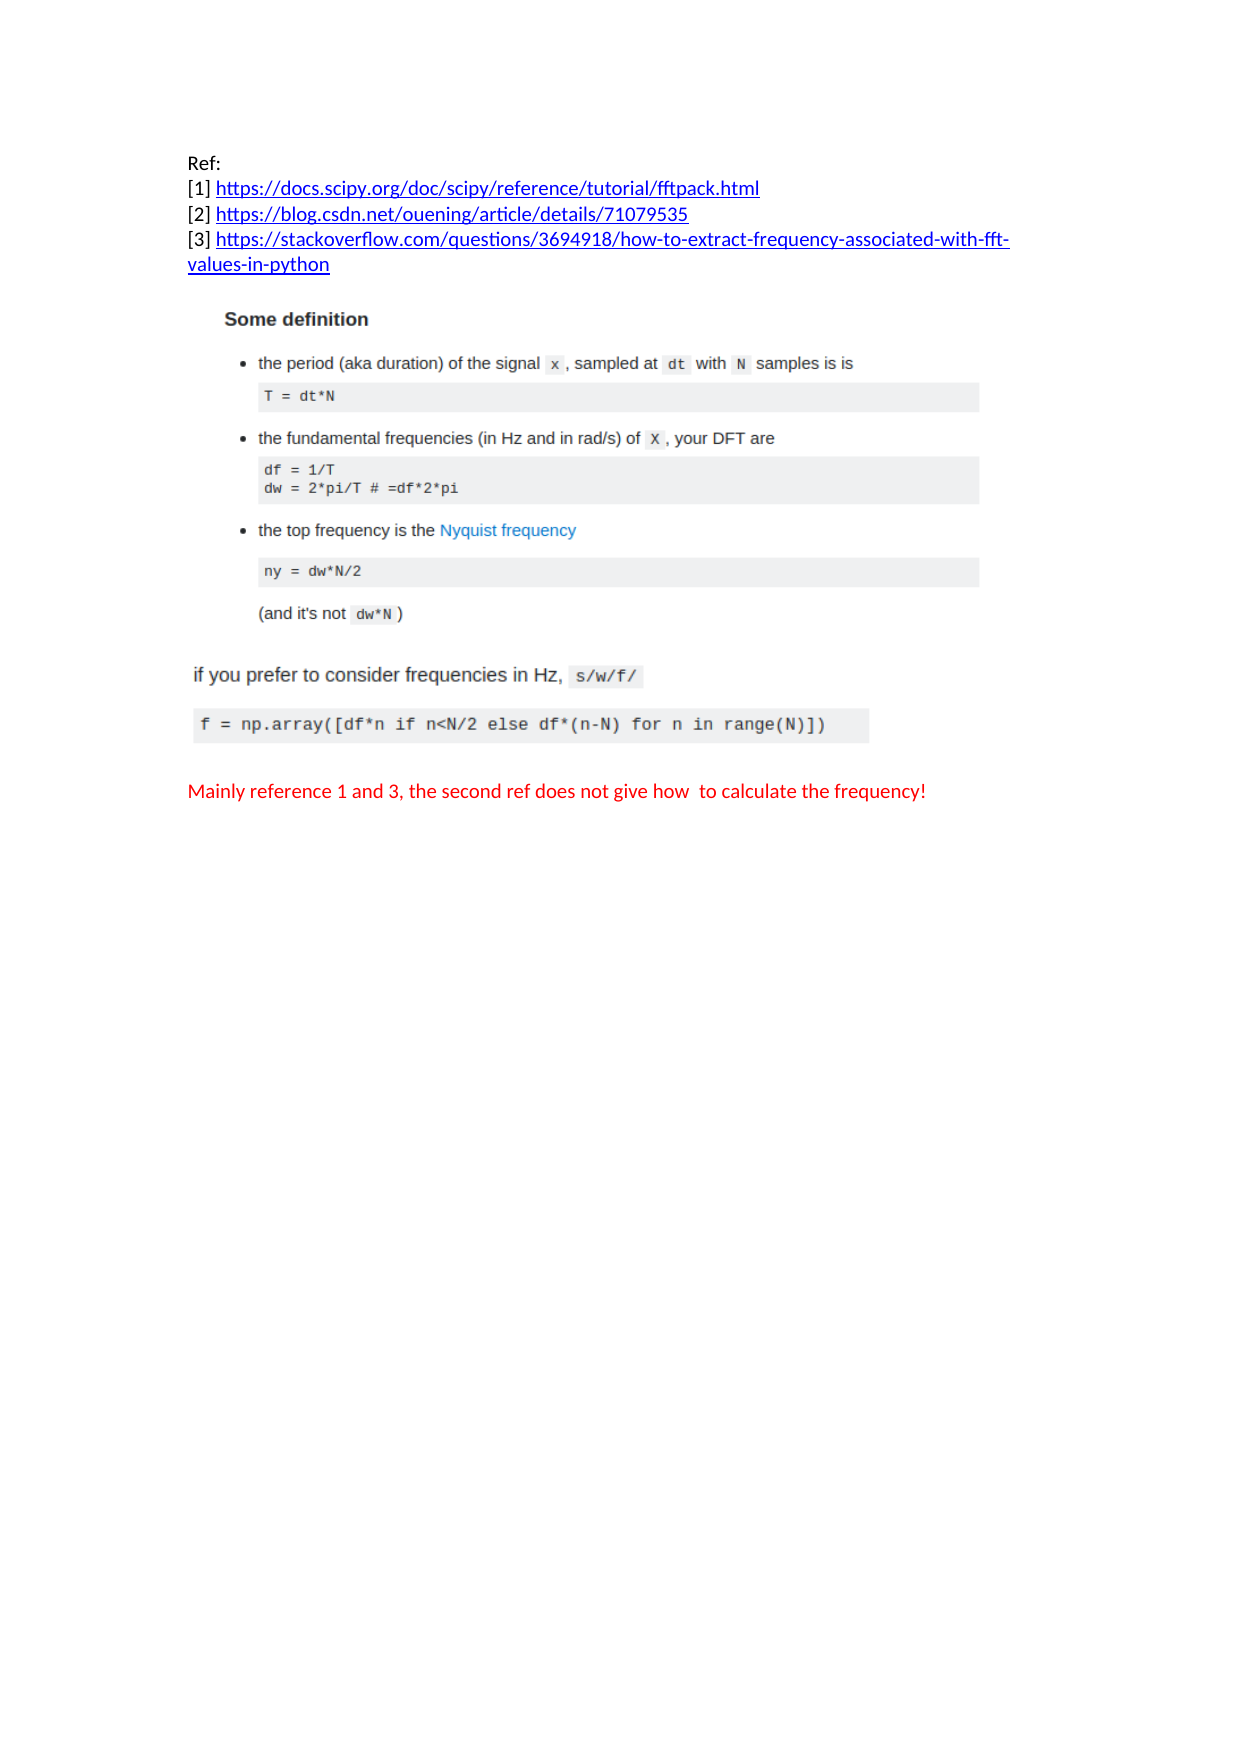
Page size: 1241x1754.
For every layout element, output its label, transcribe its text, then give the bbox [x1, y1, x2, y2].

picture [187, 659, 870, 754]
text Mainly reference 1 and 3, the second ref does not give how to calculate the frequency! [187, 778, 1053, 804]
picture [187, 302, 1052, 635]
text [1] https://docs.scipy.org/doc/scipy/reference/tutorial/fftpack.html [187, 175, 1053, 201]
text [2] https://blog.csdn.net/ouening/article/details/71079535 [187, 201, 1053, 226]
text Ref: [187, 150, 1053, 175]
text [3] https://stackoverflow.com/questions/3694918/how-to-extract-frequency-associated-with-fft-values-in-python [187, 226, 1053, 277]
